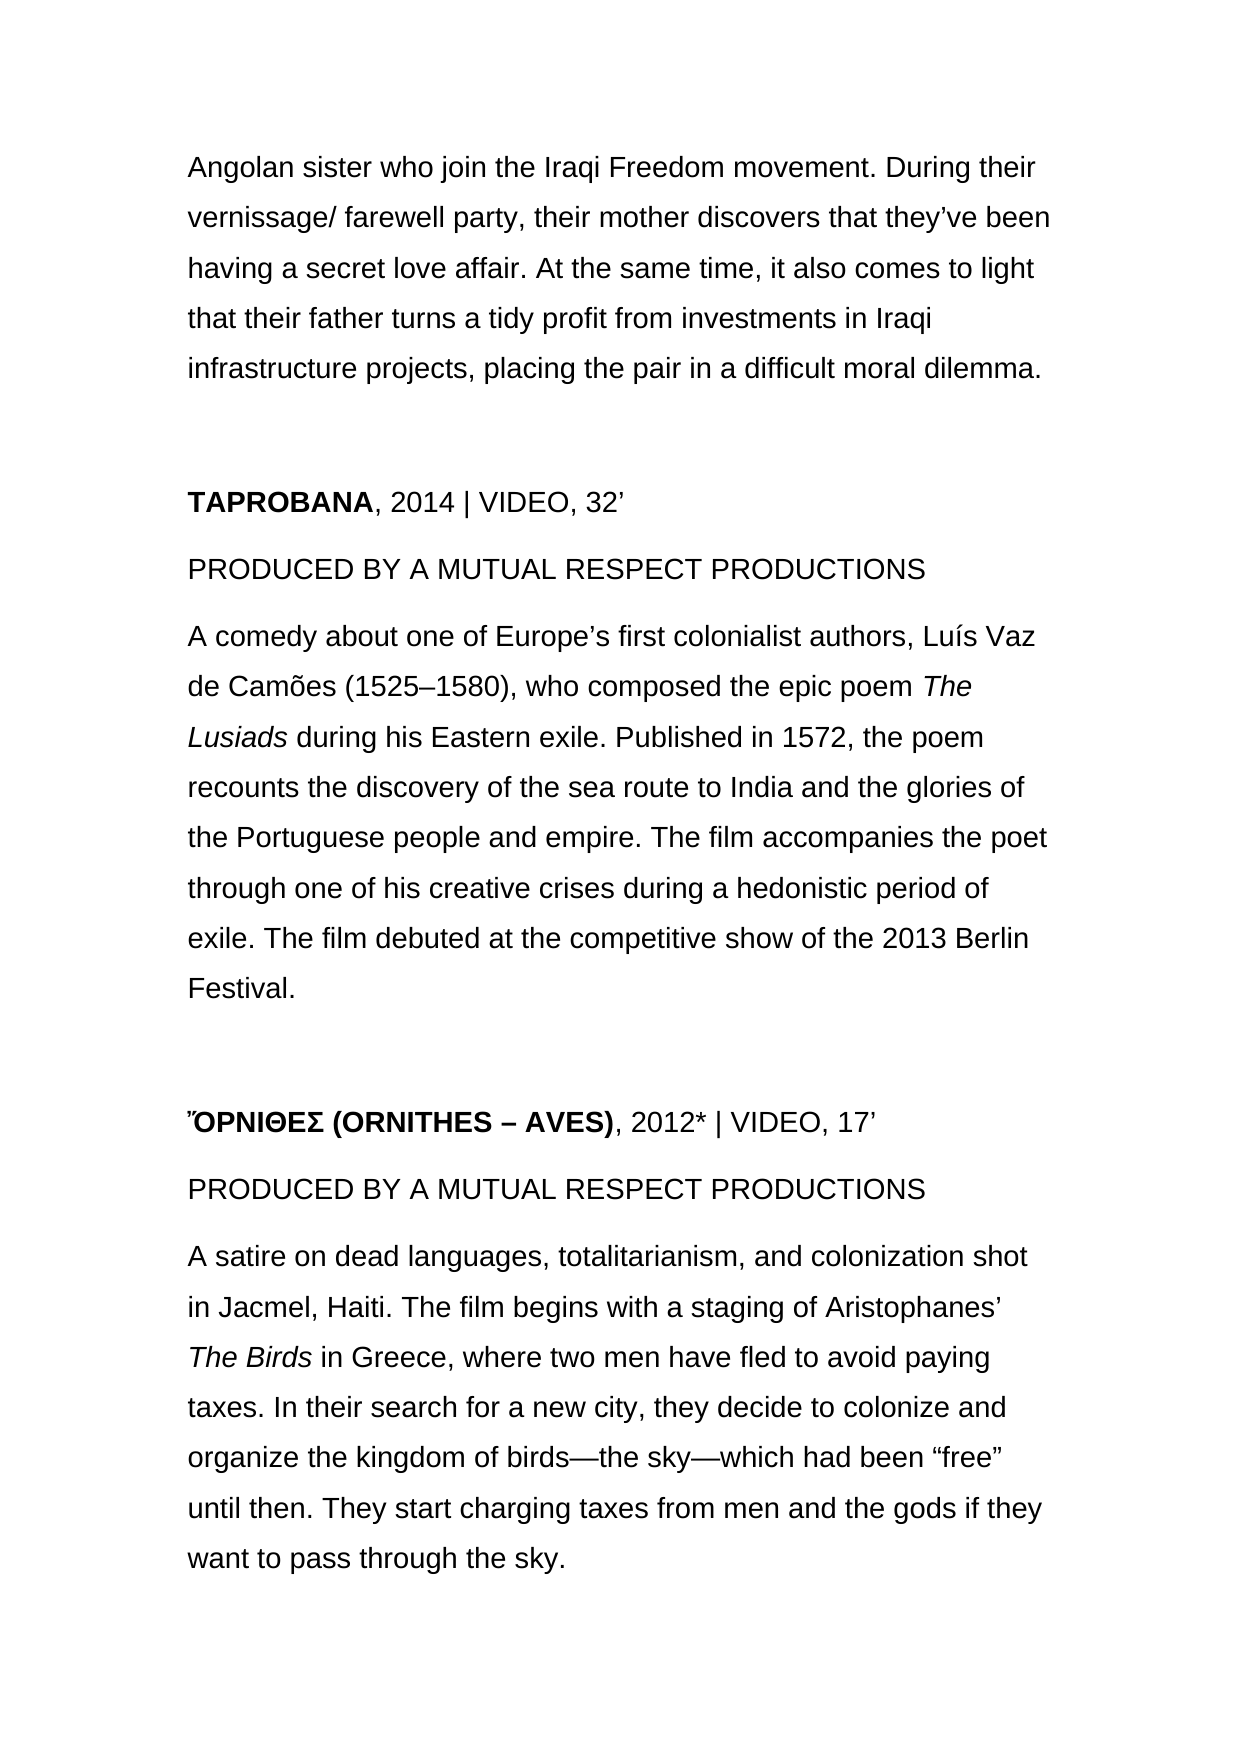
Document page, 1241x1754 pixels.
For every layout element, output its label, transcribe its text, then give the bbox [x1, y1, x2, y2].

text A satire on dead languages, totalitarianism, and colonization shot in Jacmel, Haiti. The film begins with a staging of Aristophanes’ The Birds in Greece, where two men have fled to avoid paying taxes. In their search for a new city, they decide to colonize and organize the kingdom of birds—the sky—which had been “free” until then. They start charging taxes from men and the gods if they want to pass through the sky. [187, 1239, 1053, 1575]
text Ὄρνιθες (Ornithes – Aves), 2012* | Video, 17’ [187, 1105, 1053, 1139]
text Taprobana, 2014 | Video, 32’ [187, 485, 1053, 519]
text Produced by A Mutual Respect Productions [187, 1172, 1053, 1206]
text A comedy about one of Europe’s first colonialist authors, Luís Vaz de Camões (1525–1580), who composed the epic poem The Lusiads during his Eastern exile. Published in 1572, the poem recounts the discovery of the sea route to India and the glories of the Portuguese people and empire. The film accompanies the poet through one of his creative crises during a hedonistic period of exile. The film debuted at the competitive show of the 2013 Berlin Festival. [187, 619, 1053, 1005]
text Produced by A Mutual Respect Productions [187, 552, 1053, 586]
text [187, 150, 1053, 385]
